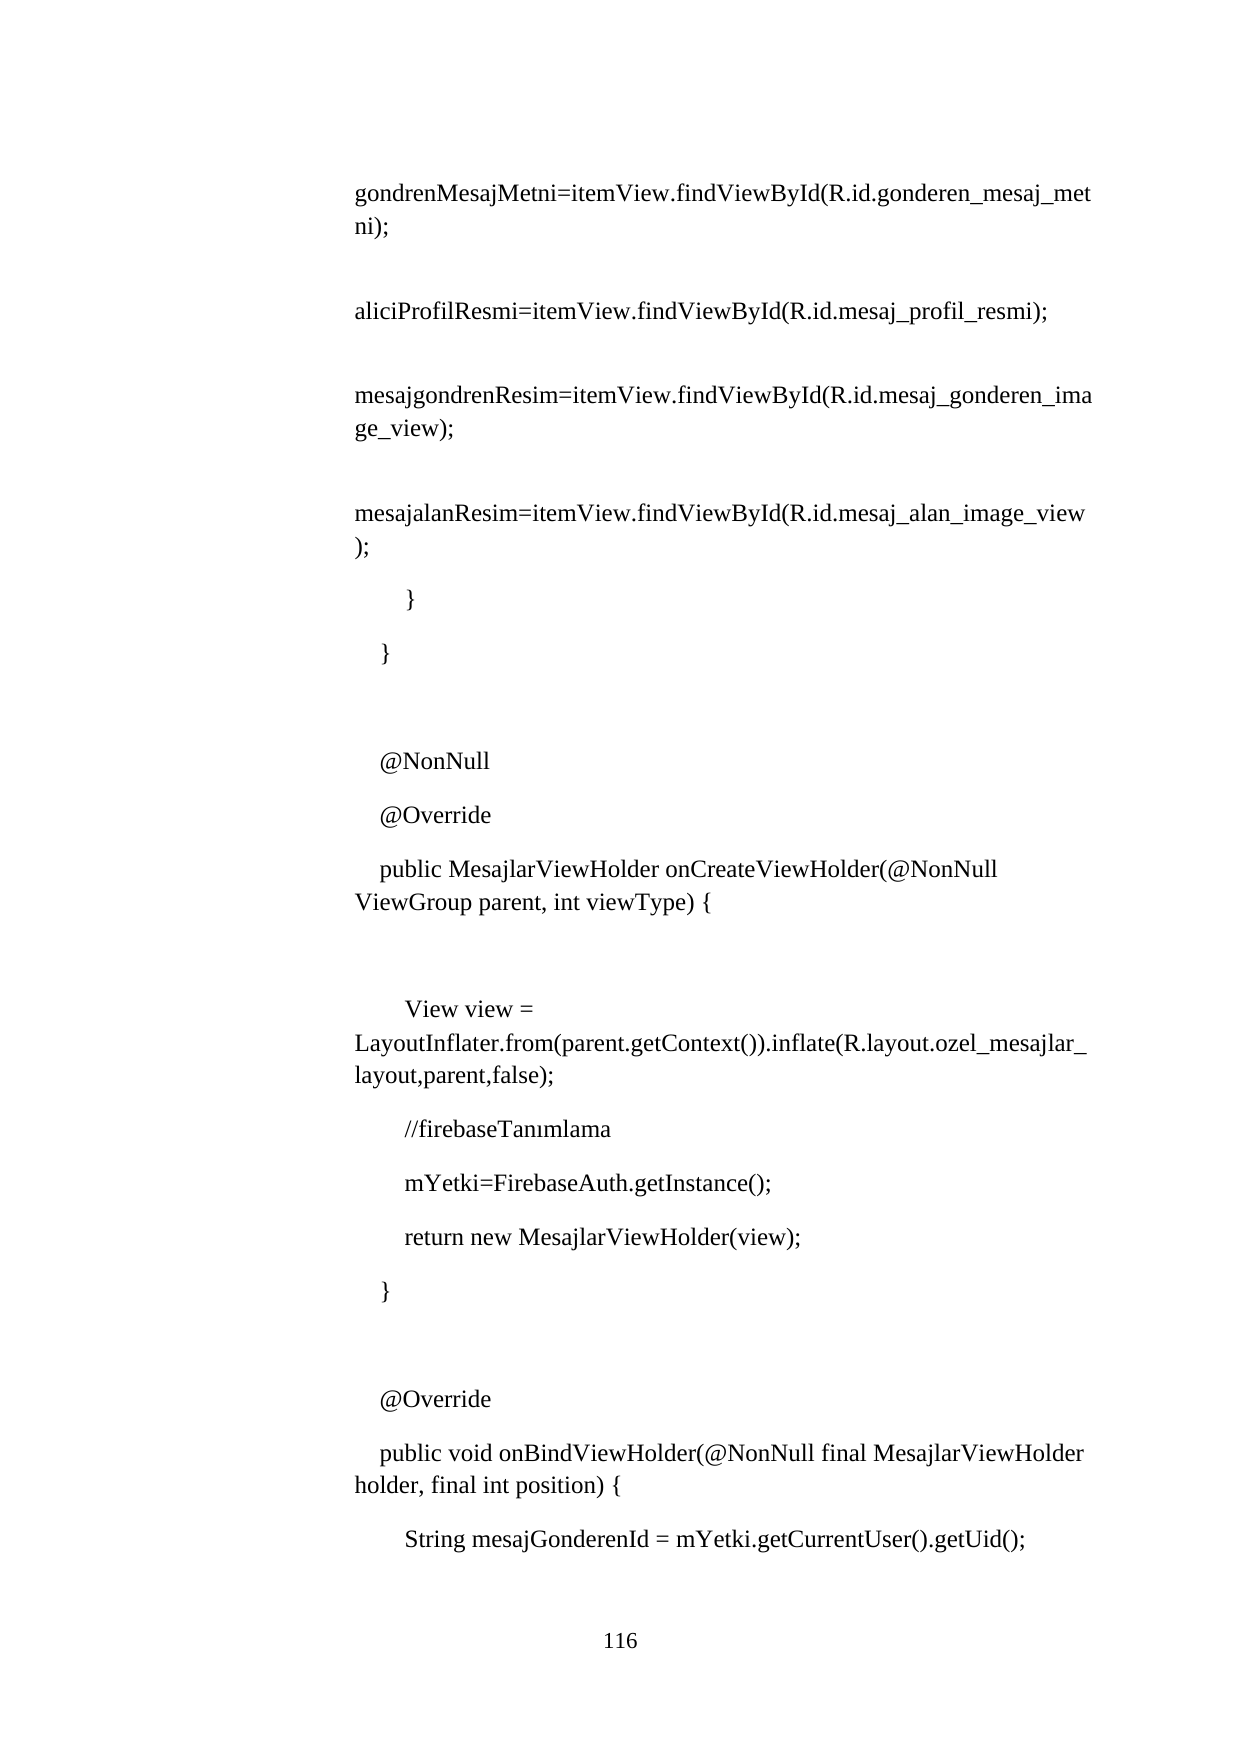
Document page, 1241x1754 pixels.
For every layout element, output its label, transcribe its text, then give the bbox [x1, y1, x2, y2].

text @Override [354, 800, 1093, 829]
text @Override [354, 1384, 1093, 1412]
text } [354, 584, 1093, 613]
text aliciProfilResmi=itemView.findViewById(R.id.mesaj_profil_resmi); [354, 265, 1093, 324]
text public MesajlarViewHolder onCreateViewHolder(@NonNull ViewGroup parent, int viewType) { [354, 854, 1093, 916]
text //firebaseTanımlama [354, 1114, 1093, 1143]
text } [354, 1276, 1093, 1305]
text return new MesajlarViewHolder(view); [354, 1222, 1093, 1251]
text View view = LayoutInflater.from(parent.getContext()).inflate(R.layout.ozel_mesajlar_layout,parent,false); [354, 994, 1093, 1089]
text mesajgondrenResim=itemView.findViewById(R.id.mesaj_gonderen_image_view); [354, 349, 1093, 442]
text gondrenMesajMetni=itemView.findViewById(R.id.gonderen_mesaj_metni); [354, 148, 1093, 240]
text String mesajGonderenId = mYetki.getCurrentUser().getUid(); [354, 1524, 1093, 1553]
text } [354, 638, 1093, 667]
text mesajalanResim=itemView.findViewById(R.id.mesaj_alan_image_view); [354, 467, 1093, 559]
text public void onBindViewHolder(@NonNull final MesajlarViewHolder holder, final int position) { [354, 1438, 1093, 1499]
text mYetki=FirebaseAuth.getInstance(); [354, 1168, 1093, 1197]
text @NonNull [354, 746, 1093, 775]
